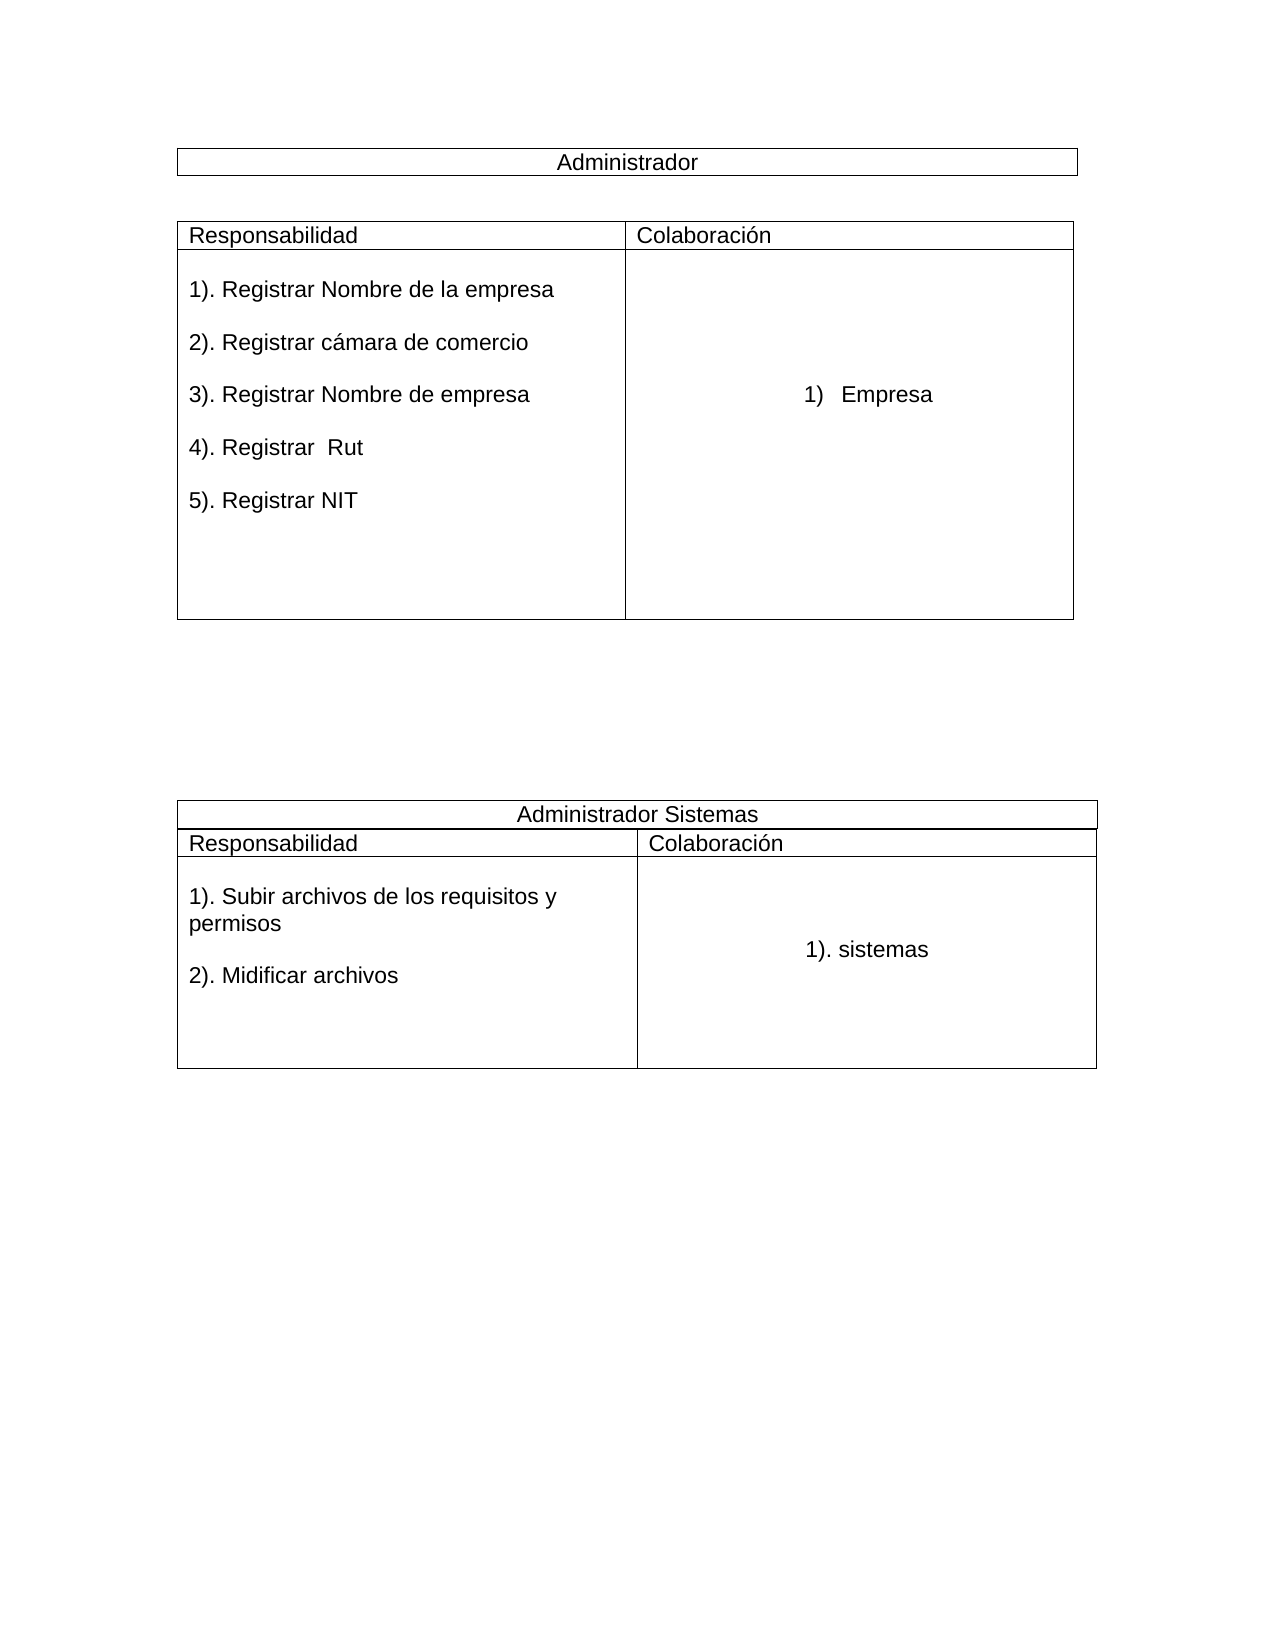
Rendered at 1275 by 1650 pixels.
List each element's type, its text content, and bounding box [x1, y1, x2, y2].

table_cell 1). sistemas [638, 857, 1096, 1068]
table_header Colaboración [638, 830, 1096, 856]
table_header Administrador Sistemas [178, 801, 1097, 827]
table_cell Empresa [626, 250, 1073, 618]
table_cell 1). Registrar Nombre de la empresa 2). Registrar cámara de comercio 3). Registrar Nombre de empresa 4). Registrar Rut 5). Registrar NIT [178, 250, 625, 618]
table_header Responsabilidad [178, 222, 625, 248]
table_cell 1). Subir archivos de los requisitos y permisos 2). Midificar archivos [178, 857, 637, 1068]
table_header Administrador [178, 149, 1077, 175]
table_header Colaboración [626, 222, 1073, 248]
table_header Responsabilidad [178, 830, 637, 856]
